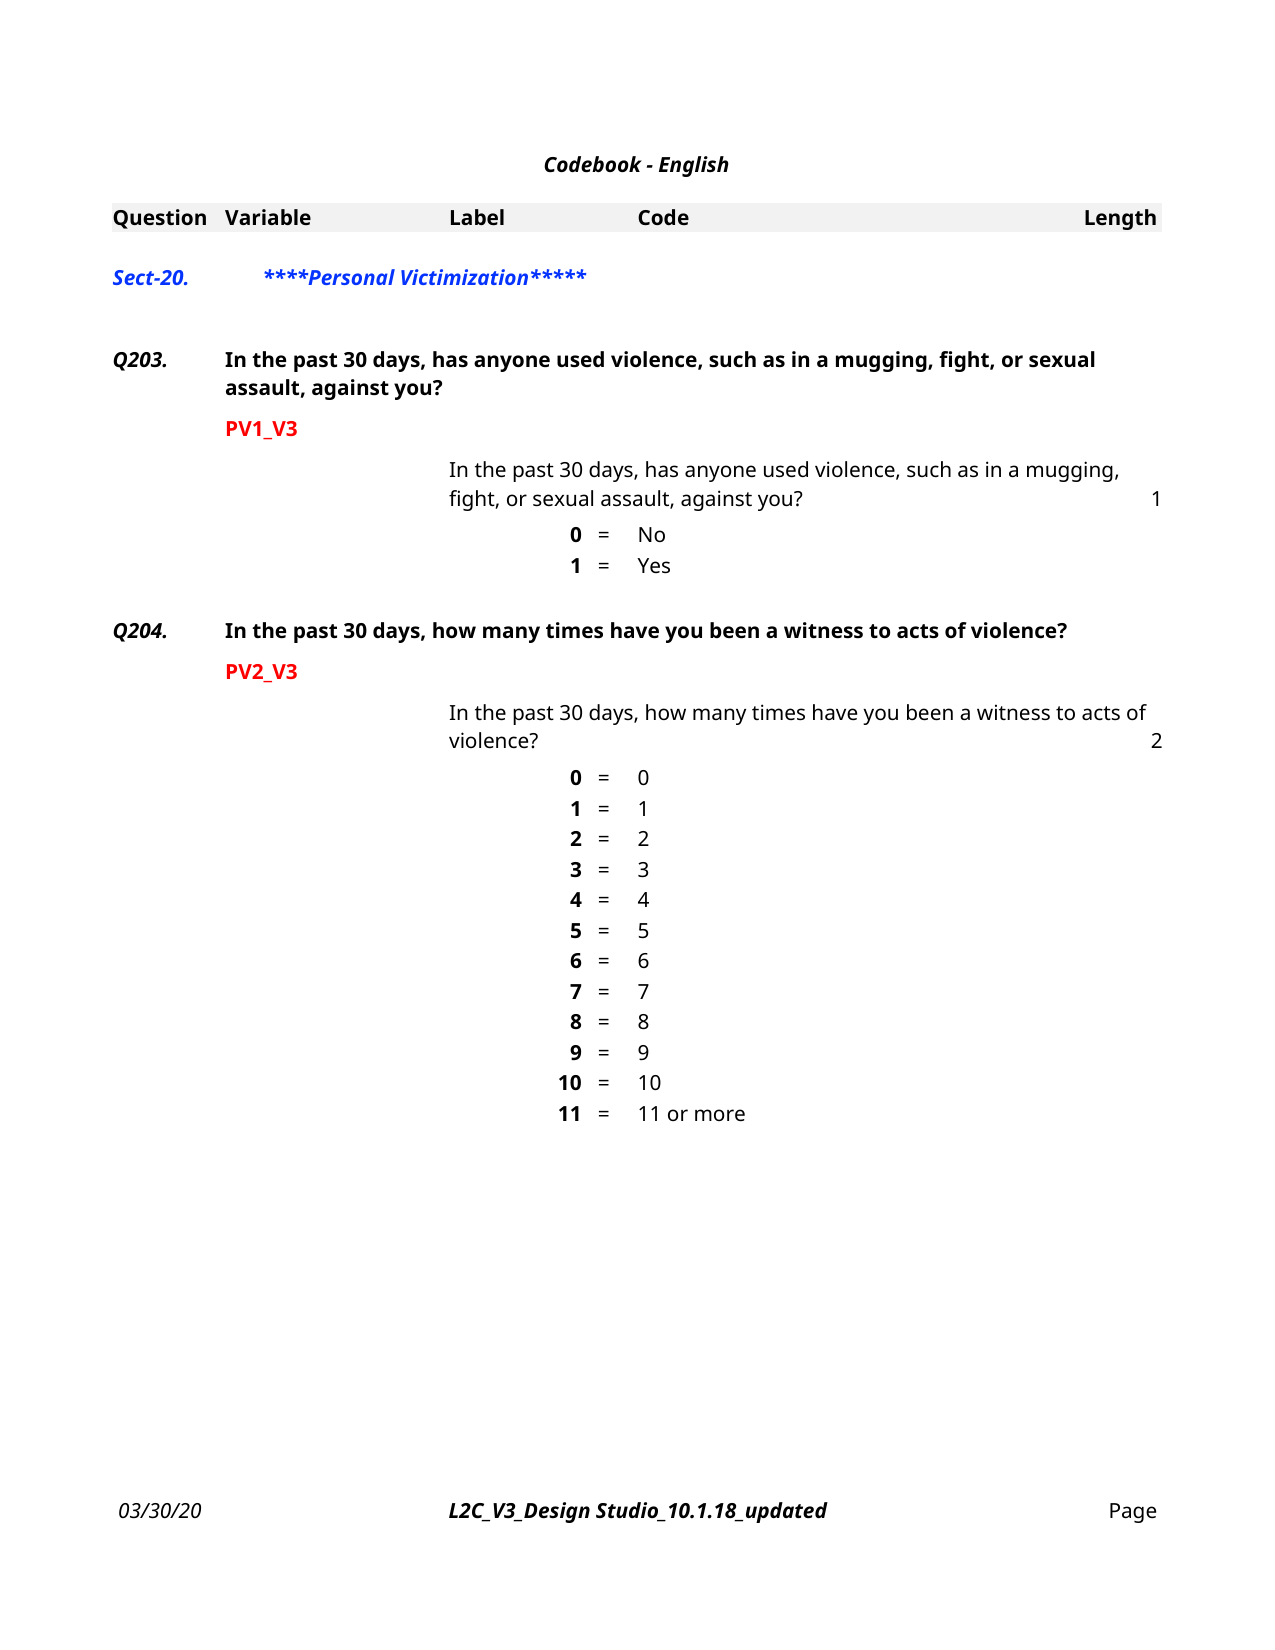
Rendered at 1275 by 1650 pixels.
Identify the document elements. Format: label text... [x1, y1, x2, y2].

text PV1_V3 [225, 414, 1162, 443]
text 10 = 10 [112, 1068, 1162, 1097]
text 1 = 1 [112, 794, 1162, 822]
text 0 = 0 [112, 763, 1162, 792]
text 9 = 9 [112, 1038, 1162, 1066]
text 6 = 6 [112, 946, 1162, 975]
text 1 = Yes [112, 551, 1162, 579]
text 3 = 3 [112, 855, 1162, 883]
text 4 = 4 [112, 885, 1162, 914]
text In the past 30 days, has anyone used violence, such as in a mugging, fight, or sexual assault, against you? 1 [225, 455, 1162, 512]
text 2 = 2 [112, 824, 1162, 853]
text Q204. In the past 30 days, how many times have you been a witness to acts of violence? [112, 616, 1162, 645]
text Q203. In the past 30 days, has anyone used violence, such as in a mugging, fight, or sexual assault, against you? [112, 345, 1162, 402]
text 8 = 8 [112, 1007, 1162, 1036]
text 0 = No [112, 521, 1162, 549]
text 5 = 5 [112, 916, 1162, 944]
text 7 = 7 [112, 977, 1162, 1005]
text In the past 30 days, how many times have you been a witness to acts of violence? 2 [225, 698, 1162, 755]
text 11 = 11 or more [112, 1099, 1162, 1127]
text PV2_V3 [225, 657, 1162, 686]
text Sect-20. ****Personal Victimization***** [112, 263, 1162, 292]
